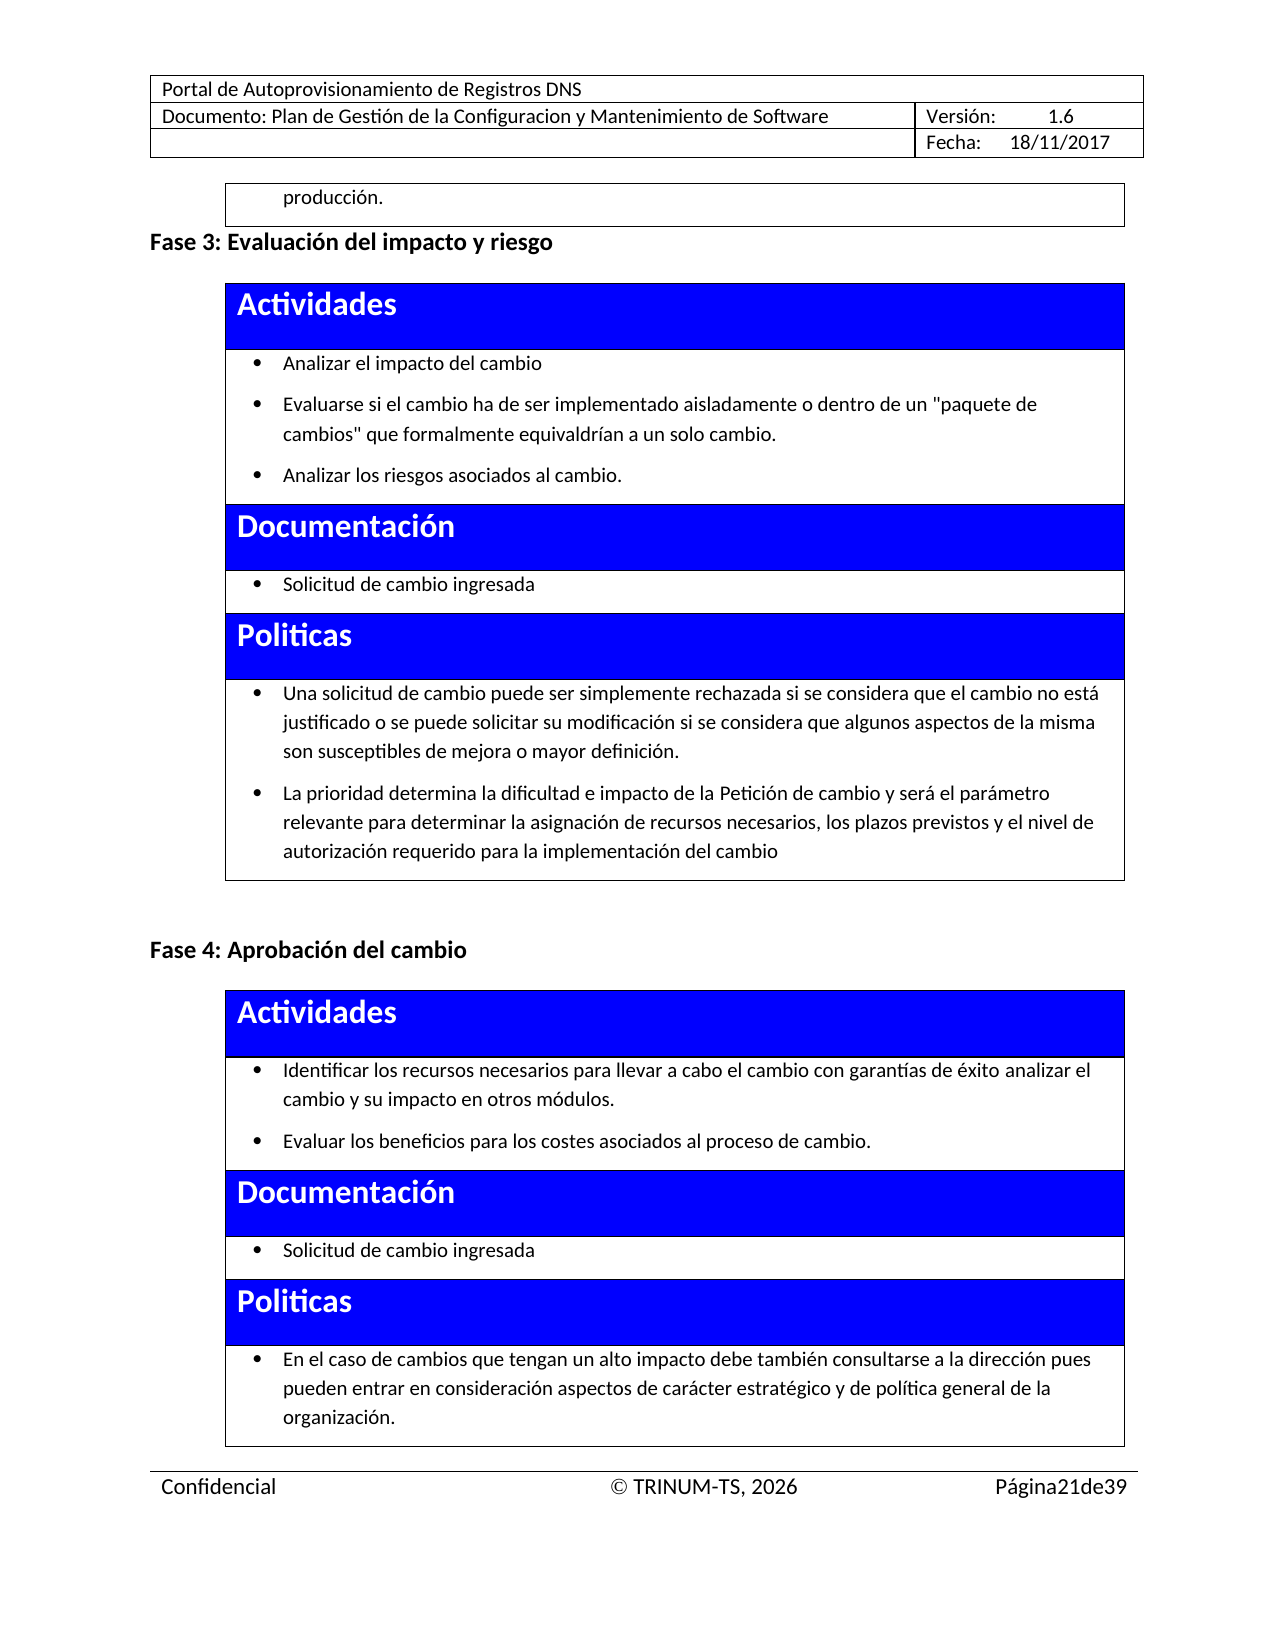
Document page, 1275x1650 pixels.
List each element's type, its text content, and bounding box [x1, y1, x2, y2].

table_cell Analizar el impacto del cambio Evaluarse si el cambio ha de ser implementado aisladamente o dentro de un "paquete de cambios" que formalmente equivaldrían a un solo cambio. Analizar los riesgos asociados al cambio. [226, 350, 1124, 504]
table_cell Identificar los recursos necesarios para llevar a cabo el cambio con garantías de éxito analizar el cambio y su impacto en otros módulos. Evaluar los beneficios para los costes asociados al proceso de cambio. [226, 1058, 1124, 1170]
table_cell En el caso de cambios que tengan un alto impacto debe también consultarse a la dirección pues pueden entrar en consideración aspectos de carácter estratégico y de política general de la organización. [226, 1346, 1124, 1446]
table_cell Solicitud de cambio ingresada [226, 571, 1124, 613]
table_header Actividades [226, 284, 1124, 349]
table_cell Documentación [226, 505, 1124, 570]
table_cell Politicas [226, 614, 1124, 679]
table_cell Documentación [226, 1171, 1124, 1236]
table_header Actividades [226, 991, 1124, 1056]
text Fase 3: Evaluación del impacto y riesgo [150, 227, 1125, 257]
table_cell Solicitud de cambio ingresada [226, 1237, 1124, 1279]
table_cell Una solicitud de cambio puede ser simplemente rechazada si se considera que el cambio no está justificado o se puede solicitar su modificación si se considera que algunos aspectos de la misma son susceptibles de mejora o mayor definición. La prioridad determina la dificultad e impacto de la Petición de cambio y será el parámetro relevante para determinar la asignación de recursos necesarios, los plazos previstos y el nivel de autorización requerido para la implementación del cambio [226, 680, 1124, 880]
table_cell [226, 184, 1124, 226]
text Fase 4: Aprobación del cambio [150, 934, 1125, 965]
table_cell Politicas [226, 1280, 1124, 1345]
